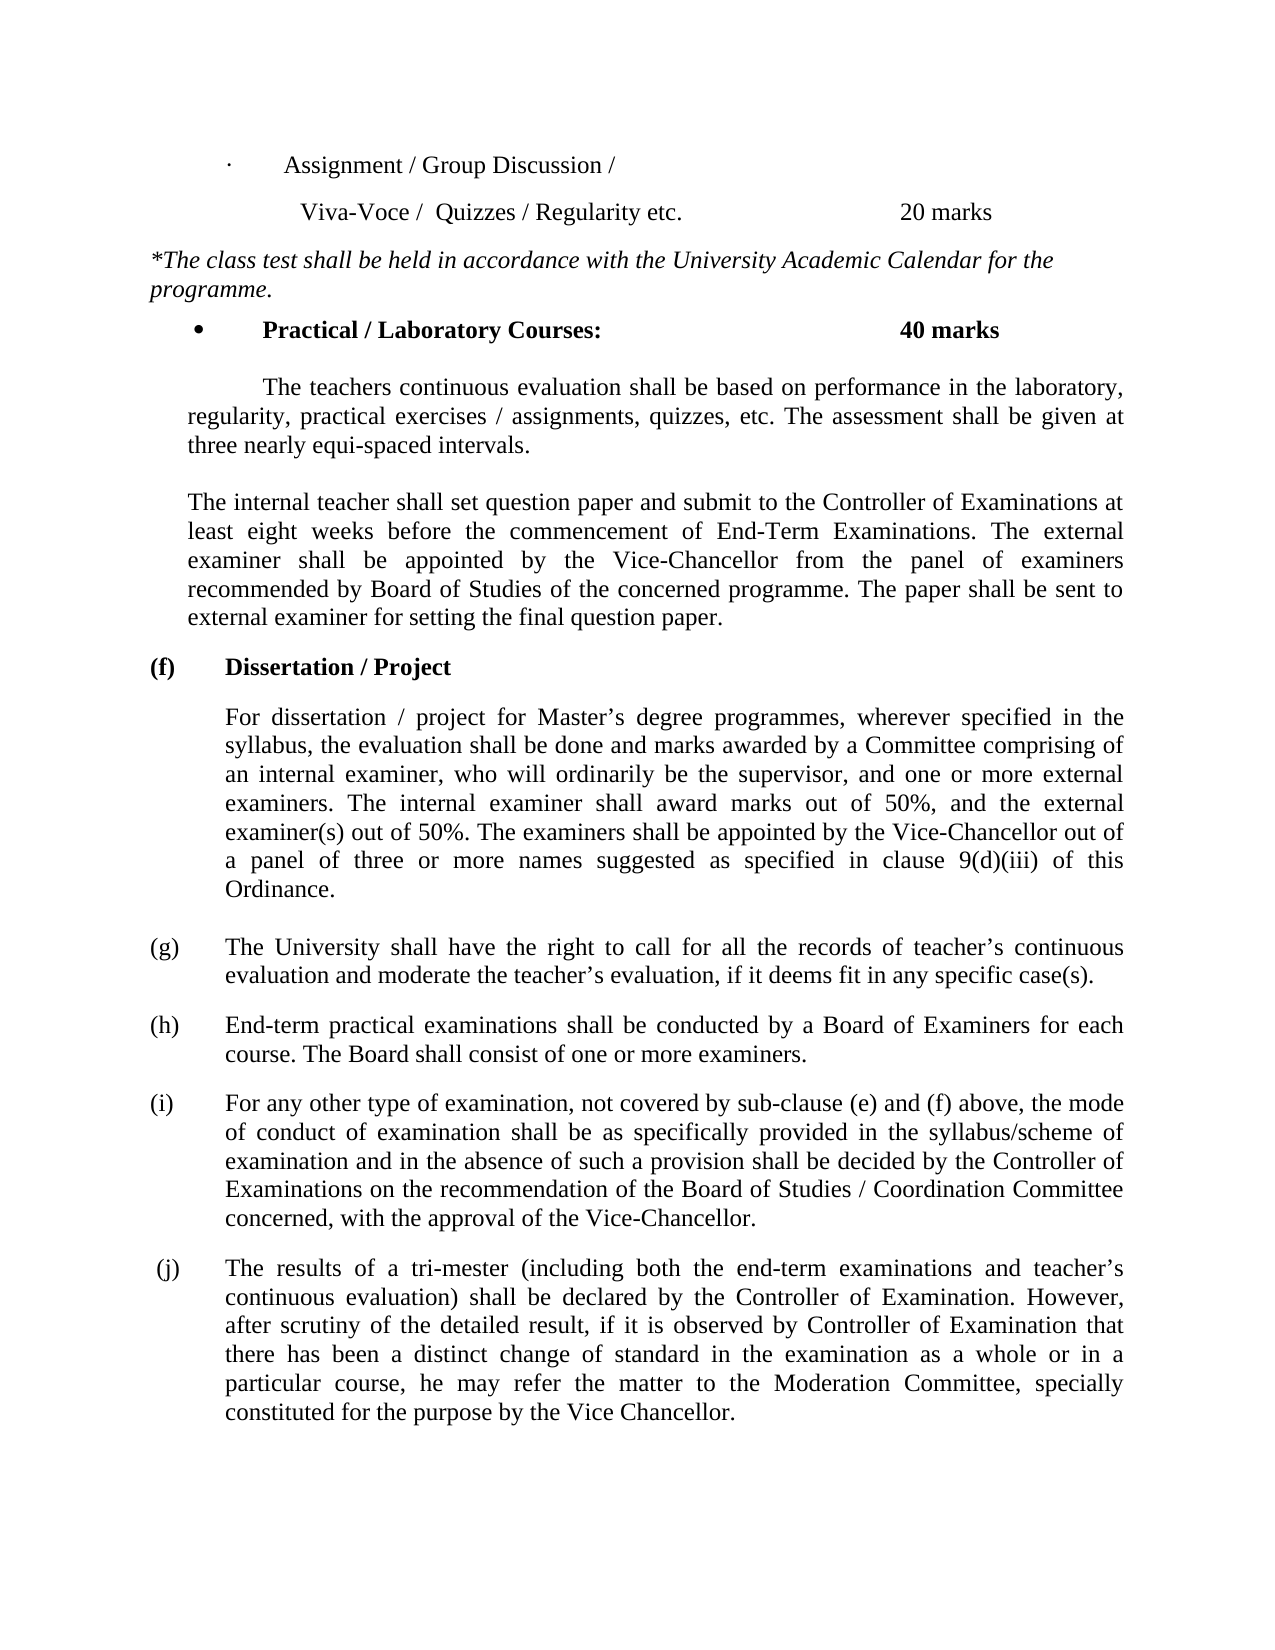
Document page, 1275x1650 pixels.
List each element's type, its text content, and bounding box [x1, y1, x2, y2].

text (i) For any other type of examination, not covered by sub-clause (e) and (f) above, the mode of conduct of examination shall be as specifically provided in the syllabus/scheme of examination and in the absence of such a provision shall be decided by the Controller of Examinations on the recommendation of the Board of Studies / Coordination Committee concerned, with the approval of the Vice-Chancellor. [150, 1088, 1125, 1232]
text The internal teacher shall set question paper and submit to the Controller of Examinations at least eight weeks before the commencement of End-Term Examinations. The external examiner shall be appointed by the Vice-Chancellor from the panel of examiners recommended by Board of Studies of the concerned programme. The paper shall be sent to external examiner for setting the final question paper. [187, 487, 1125, 631]
text For dissertation / project for Master’s degree programmes, wherever specified in the syllabus, the evaluation shall be done and marks awarded by a Committee comprising of an internal examiner, who will ordinarily be the supervisor, and one or more external examiners. The internal examiner shall award marks out of 50%, and the external examiner(s) out of 50%. The examiners shall be appointed by the Vice-Chancellor out of a panel of three or more names suggested as specified in clause 9(d)(iii) of this Ordinance. [225, 702, 1125, 903]
text (f) Dissertation / Project [150, 652, 1125, 681]
list Practical / Laboratory Courses: 40 marks [194, 315, 1125, 344]
text · Assignment / Group Discussion / [150, 150, 1125, 179]
text (g) The University shall have the right to call for all the records of teacher’s continuous evaluation and moderate the teacher’s evaluation, if it deems fit in any specific case(s). [150, 932, 1125, 989]
text *The class test shall be held in accordance with the University Academic Calendar for the programme. [150, 245, 1125, 302]
text (h) End-term practical examinations shall be conducted by a Board of Examiners for each course. The Board shall consist of one or more examiners. [150, 1010, 1125, 1067]
text Viva-Voce / Quizzes / Regularity etc. 20 marks [150, 197, 1125, 226]
text The teachers continuous evaluation shall be based on performance in the laboratory, regularity, practical exercises / assignments, quizzes, etc. The assessment shall be given at three nearly equi-spaced intervals. [187, 372, 1125, 459]
text (j) The results of a tri-mester (including both the end-term examinations and teacher’s continuous evaluation) shall be declared by the Controller of Examination. However, after scrutiny of the detailed result, if it is observed by Controller of Examination that there has been a distinct change of standard in the examination as a whole or in a particular course, he may refer the matter to the Moderation Committee, specially constituted for the purpose by the Vice Chancellor. [150, 1253, 1125, 1425]
